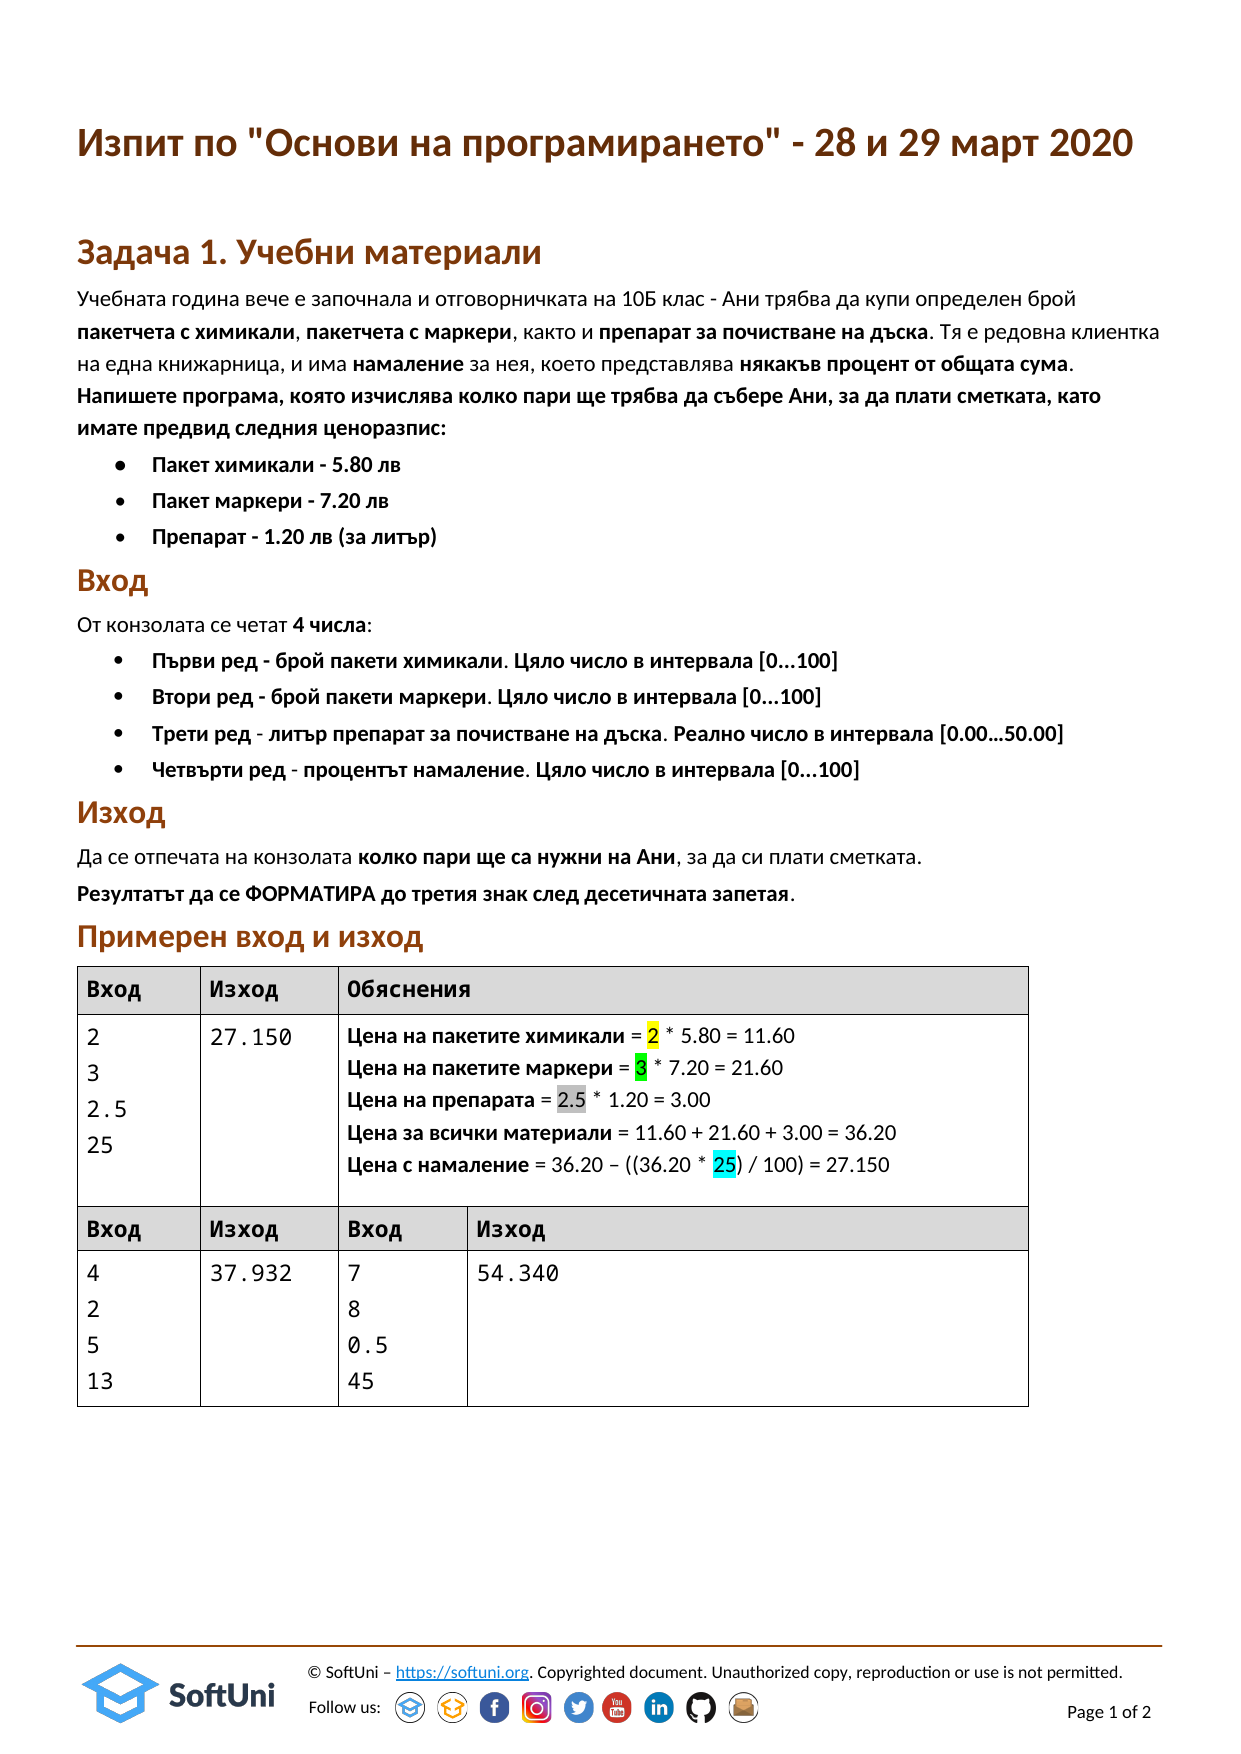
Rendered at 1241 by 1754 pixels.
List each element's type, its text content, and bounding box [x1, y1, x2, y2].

picture [75, 1658, 281, 1729]
text Учебната година вече е започнала и отговорничката на 10Б клас - Ани трябва да купи определен брой пакетчета с химикали, пакетчета с маркери, както и препарат за почистване на дъска. Тя е редовна клиентка на една книжарница, и има намаление за нея, което представлява някакъв процент от общата сума. Напишете програма, която изчислява колко пари ще трябва да събере Ани, за да плати сметката, като имате предвид следния ценоразпис: [77, 284, 1163, 441]
table_cell Изход [201, 1207, 338, 1250]
text Да се отпечата на конзолата колко пари ще са нужни на Ани, за да си плати сметката. [77, 842, 1163, 870]
picture [665, 1692, 674, 1701]
subtitle Вход [77, 559, 1163, 599]
picture [602, 1692, 632, 1723]
table_cell Изход [468, 1207, 1028, 1250]
picture [479, 1692, 510, 1723]
table_cell 54.340 [468, 1251, 1028, 1406]
picture [686, 1692, 716, 1723]
picture [564, 1692, 594, 1723]
table_cell 4 2 5 13 [78, 1251, 200, 1406]
table_cell 7 8 0.5 45 [339, 1251, 467, 1406]
list Четвърти ред - процентът намаление. Цяло число в интервала [0...100] [114, 755, 1163, 783]
list Пакет химикали - 5.80 лв [114, 450, 1163, 478]
subtitle Задача 1. Учебни материали [77, 228, 1163, 273]
subtitle Примерен вход и изход [77, 915, 1163, 956]
picture [644, 1714, 653, 1723]
table_cell 27.150 [201, 1015, 338, 1206]
picture [437, 1692, 468, 1723]
picture [665, 1714, 674, 1723]
text От конзолата се четат 4 числа: [77, 610, 1163, 638]
table_cell 37.932 [201, 1251, 338, 1406]
table_cell Вход [339, 1207, 467, 1250]
table_cell Вход [78, 1207, 200, 1250]
text Резултатът да се ФОРМАТИРА до третия знак след десетичната запетая. [77, 879, 1163, 907]
list Първи ред - брой пакети химикали. Цяло число в интервала [0...100] [114, 646, 1163, 674]
picture [658, 1705, 667, 1714]
list Пакет маркери - 7.20 лв [114, 486, 1163, 514]
subtitle Изход [77, 791, 1163, 832]
list Препарат - 1.20 лв (за литър) [114, 522, 1163, 550]
table_header Изход [201, 967, 338, 1014]
table_header Обяснения [339, 967, 1028, 1014]
list Втори ред - брой пакети маркери. Цяло число в интервала [0...100] [114, 682, 1163, 710]
list Трети ред - литър препарат за почистване на дъска. Реално число в интервала [0.00…50.00] [114, 719, 1163, 747]
picture [395, 1692, 425, 1723]
table_header Вход [78, 967, 200, 1014]
subtitle Изпит по "Основи на програмирането" - 28 и 29 март 2020 [77, 116, 1163, 167]
picture [522, 1692, 552, 1723]
table_cell Цена на пакетите химикали = 2 * 5.80 = 11.60 Цена на пакетите маркери = 3 * 7.20 = 21.60 Цена на препарата = 2.5 * 1.20 = 3.00 Цена за всички материали = 11.60 + 21.60 + 3.00 = 36.20 Цена с намаление = 36.20 – ((36.20 * 25) / 100) = 27.150 [339, 1015, 1028, 1206]
picture [644, 1692, 653, 1701]
table_cell 2 3 2.5 25 [78, 1015, 200, 1206]
picture [728, 1692, 759, 1723]
